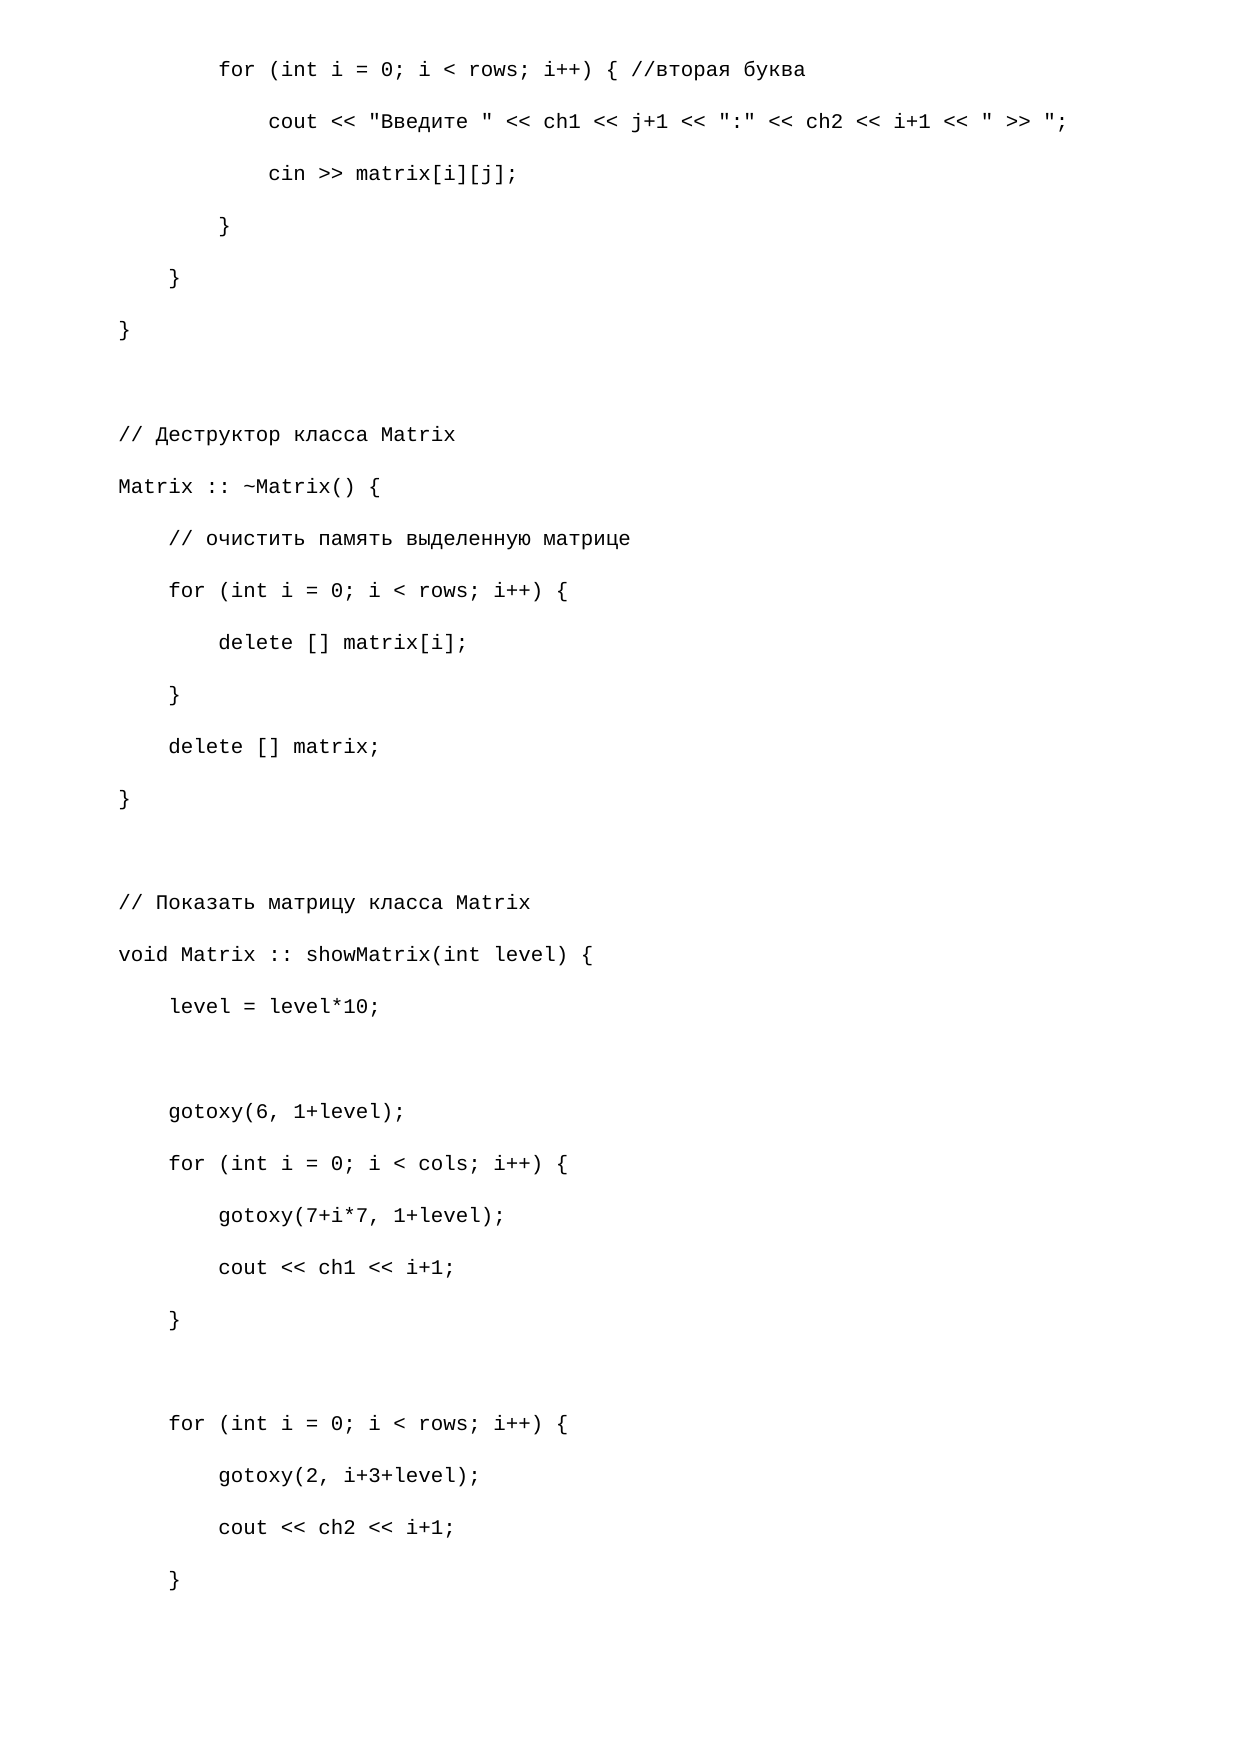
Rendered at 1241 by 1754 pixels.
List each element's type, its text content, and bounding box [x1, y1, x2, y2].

text gotoxy(6, 1+level); [118, 1101, 1181, 1124]
text } [118, 1569, 1181, 1593]
text gotoxy(2, i+3+level); [118, 1465, 1181, 1489]
text cin >> matrix[i][j]; [118, 163, 1181, 187]
text cout << "Введите " << ch1 << j+1 << ":" << ch2 << i+1 << " >> "; [118, 111, 1181, 135]
text for (int i = 0; i < cols; i++) { [118, 1153, 1181, 1176]
text } [118, 788, 1181, 812]
text void Matrix :: showMatrix(int level) { [118, 944, 1181, 968]
text level = level*10; [118, 997, 1181, 1020]
text } [118, 319, 1181, 343]
text cout << ch1 << i+1; [118, 1257, 1181, 1281]
text delete [] matrix; [118, 736, 1181, 760]
text for (int i = 0; i < rows; i++) { //вторая буква [118, 59, 1181, 83]
text } [118, 215, 1181, 239]
text Matrix :: ~Matrix() { [118, 476, 1181, 499]
text } [118, 267, 1181, 291]
text } [118, 1309, 1181, 1333]
text } [118, 684, 1181, 708]
text for (int i = 0; i < rows; i++) { [118, 580, 1181, 603]
text // очистить память выделенную матрице [118, 528, 1181, 551]
text cout << ch2 << i+1; [118, 1517, 1181, 1541]
text gotoxy(7+i*7, 1+level); [118, 1205, 1181, 1228]
text // Деструктор класса Matrix [118, 424, 1181, 447]
text delete [] matrix[i]; [118, 632, 1181, 656]
text // Показать матрицу класса Matrix [118, 892, 1181, 916]
text for (int i = 0; i < rows; i++) { [118, 1413, 1181, 1437]
